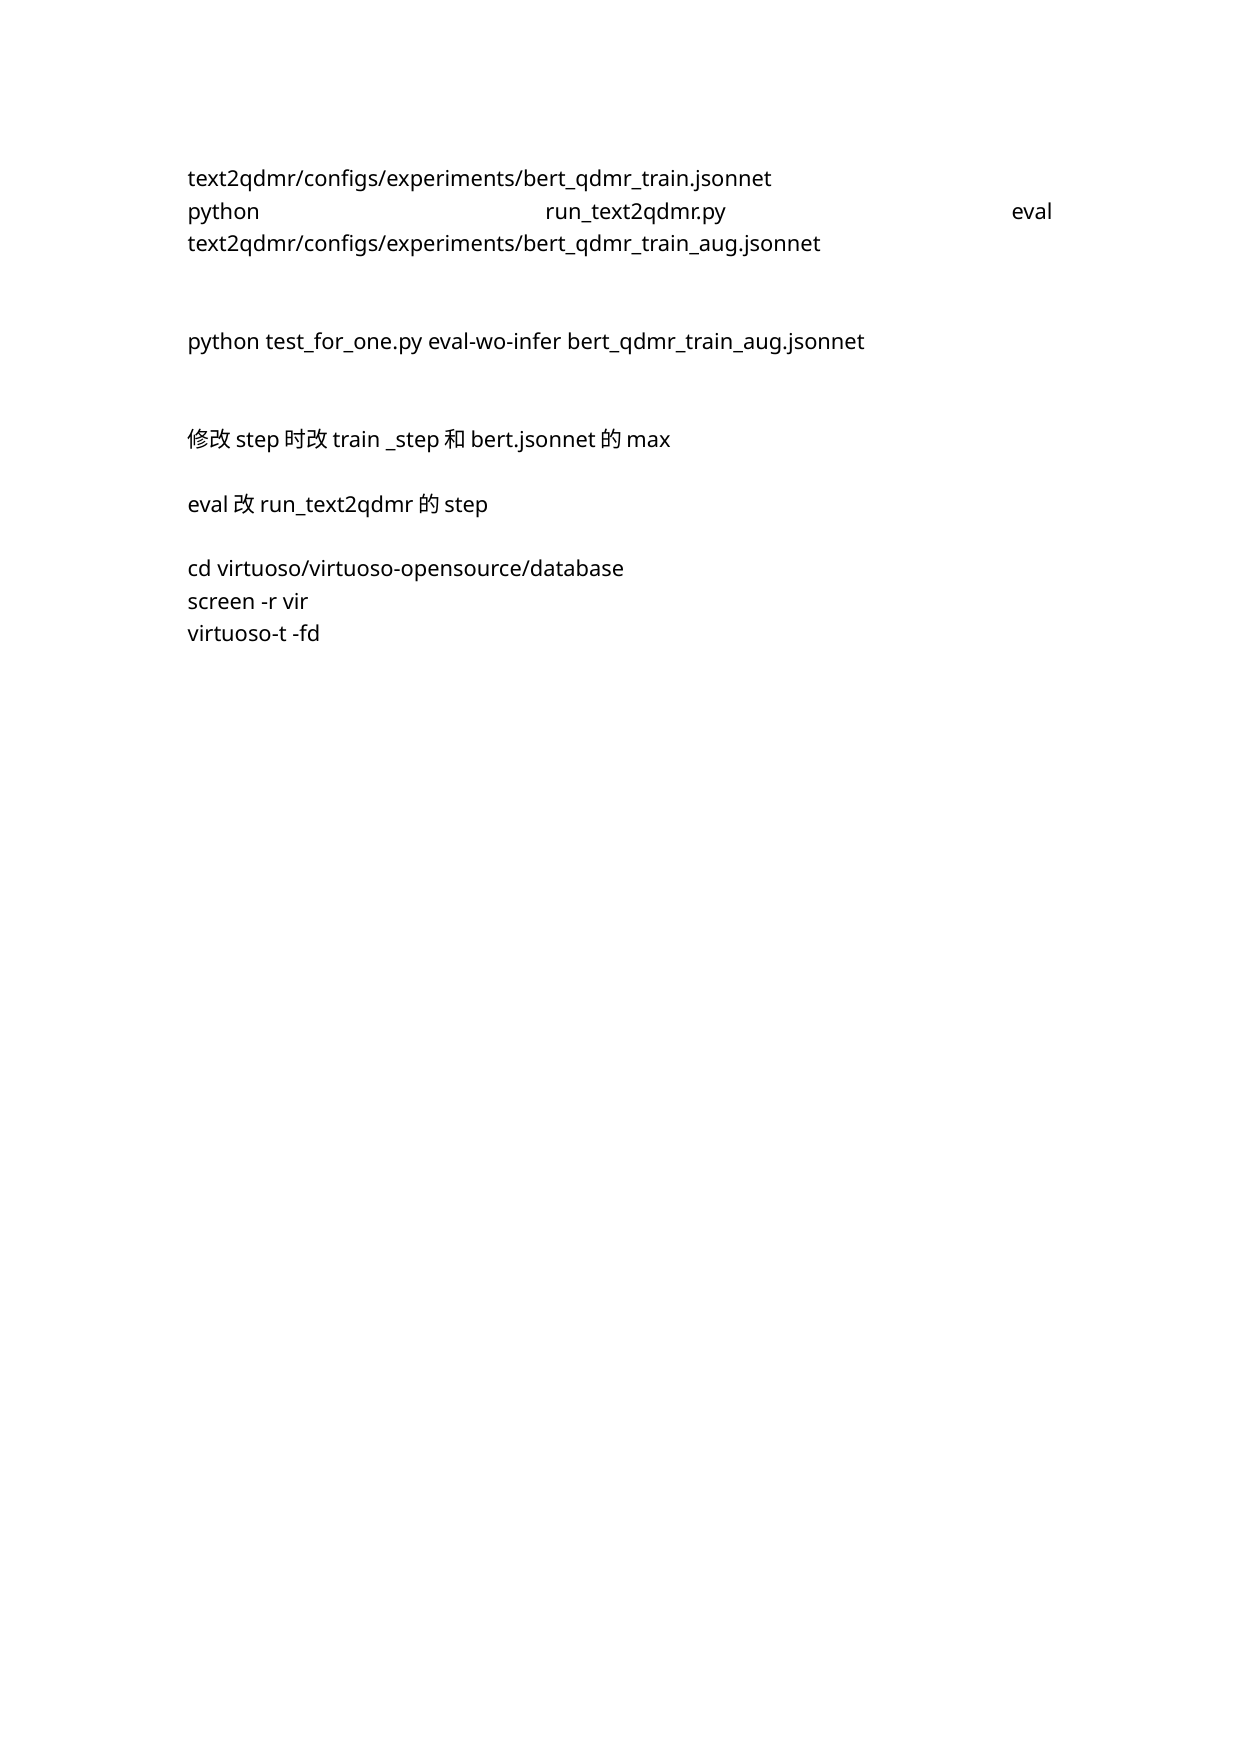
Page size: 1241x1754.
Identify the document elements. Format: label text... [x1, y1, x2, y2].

text python run_text2qdmr.py eval text2qdmr/configs/experiments/bert_qdmr_train_aug.jsonnet [187, 194, 1053, 259]
text eval改 run_text2qdmr的step [187, 487, 1053, 519]
text cd virtuoso/virtuoso-opensource/database [187, 552, 1053, 584]
text screen -r vir [187, 584, 1053, 617]
text virtuoso-t -fd [187, 617, 1053, 649]
text 修改step时改train _step和bert.jsonnet的max [187, 422, 1053, 454]
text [187, 162, 1053, 194]
text python test_for_one.py eval-wo-infer bert_qdmr_train_aug.jsonnet [187, 324, 1053, 357]
